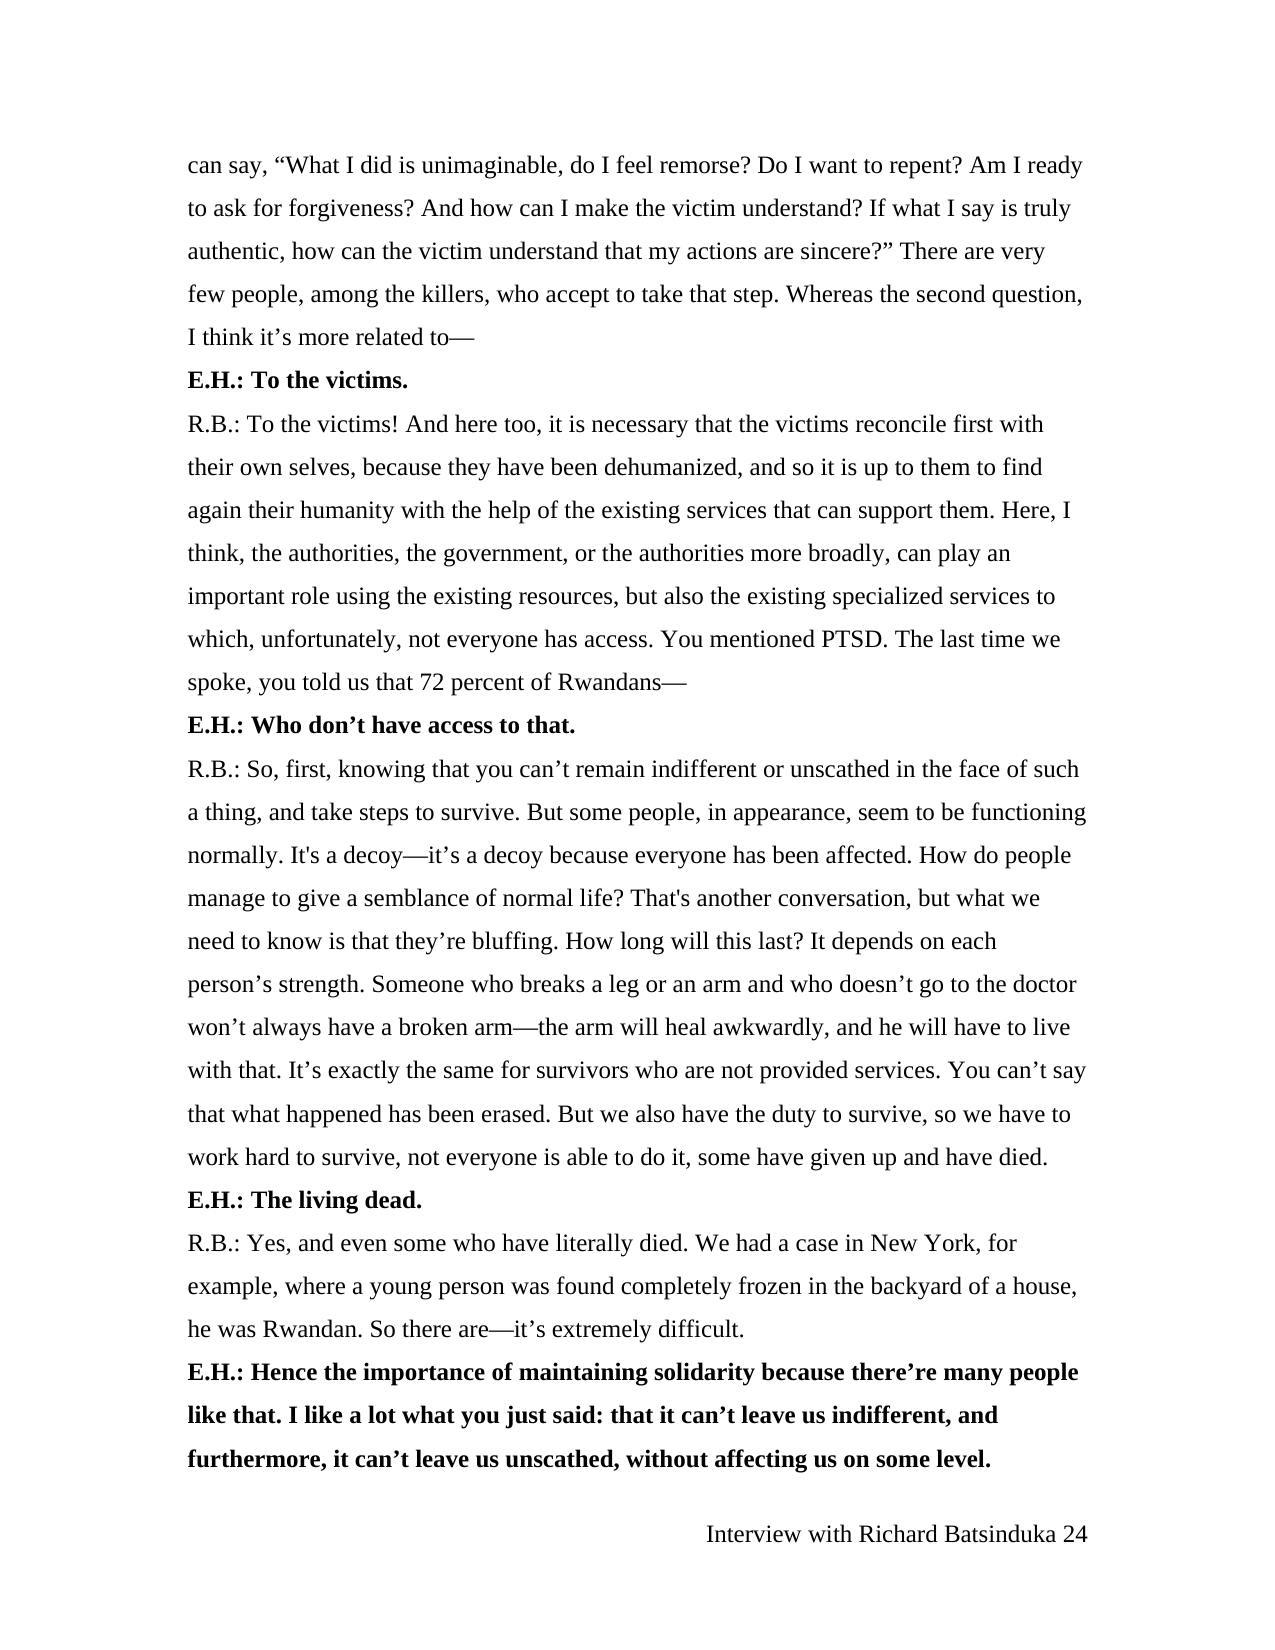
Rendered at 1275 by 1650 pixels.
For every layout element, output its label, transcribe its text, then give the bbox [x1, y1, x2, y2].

text R.B.: To the victims! And here too, it is necessary that the victims reconcile first with their own selves, because they have been dehumanized, and so it is up to them to find again their humanity with the help of the existing services that can support them. Here, I think, the authorities, the government, or the authorities more broadly, can play an important role using the existing resources, but also the existing specialized services to which, unfortunately, not everyone has access. You mentioned PTSD. The last time we spoke, you told us that 72 percent of Rwandans— [187, 409, 1087, 696]
text E.H.: The living dead. [187, 1185, 1087, 1214]
text R.B.: Yes, and even some who have literally died. We had a case in New York, for example, where a young person was found completely frozen in the backyard of a house, he was Rwandan. So there are—it’s extremely difficult. [187, 1228, 1087, 1343]
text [187, 150, 1087, 351]
text E.H.: To the victims. [187, 366, 1087, 394]
text E.H.: Hence the importance of maintaining solidarity because there’re many people like that. I like a lot what you just said: that it can’t leave us indifferent, and furthermore, it can’t leave us unscathed, without affecting us on some level. [187, 1357, 1087, 1472]
text E.H.: Who don’t have access to that. [187, 711, 1087, 739]
text R.B.: So, first, knowing that you can’t remain indifferent or unscathed in the face of such a thing, and take steps to survive. But some people, in appearance, seem to be functioning normally. It's a decoy—it’s a decoy because everyone has been affected. How do people manage to give a semblance of normal life? That's another conversation, but what we need to know is that they’re bluffing. How long will this last? It depends on each person’s strength. Someone who breaks a leg or an arm and who doesn’t go to the doctor won’t always have a broken arm—the arm will heal awkwardly, and he will have to live with that. It’s exactly the same for survivors who are not provided services. You can’t say that what happened has been erased. But we also have the duty to survive, so we have to work hard to survive, not everyone is able to do it, some have given up and have died. [187, 754, 1087, 1171]
